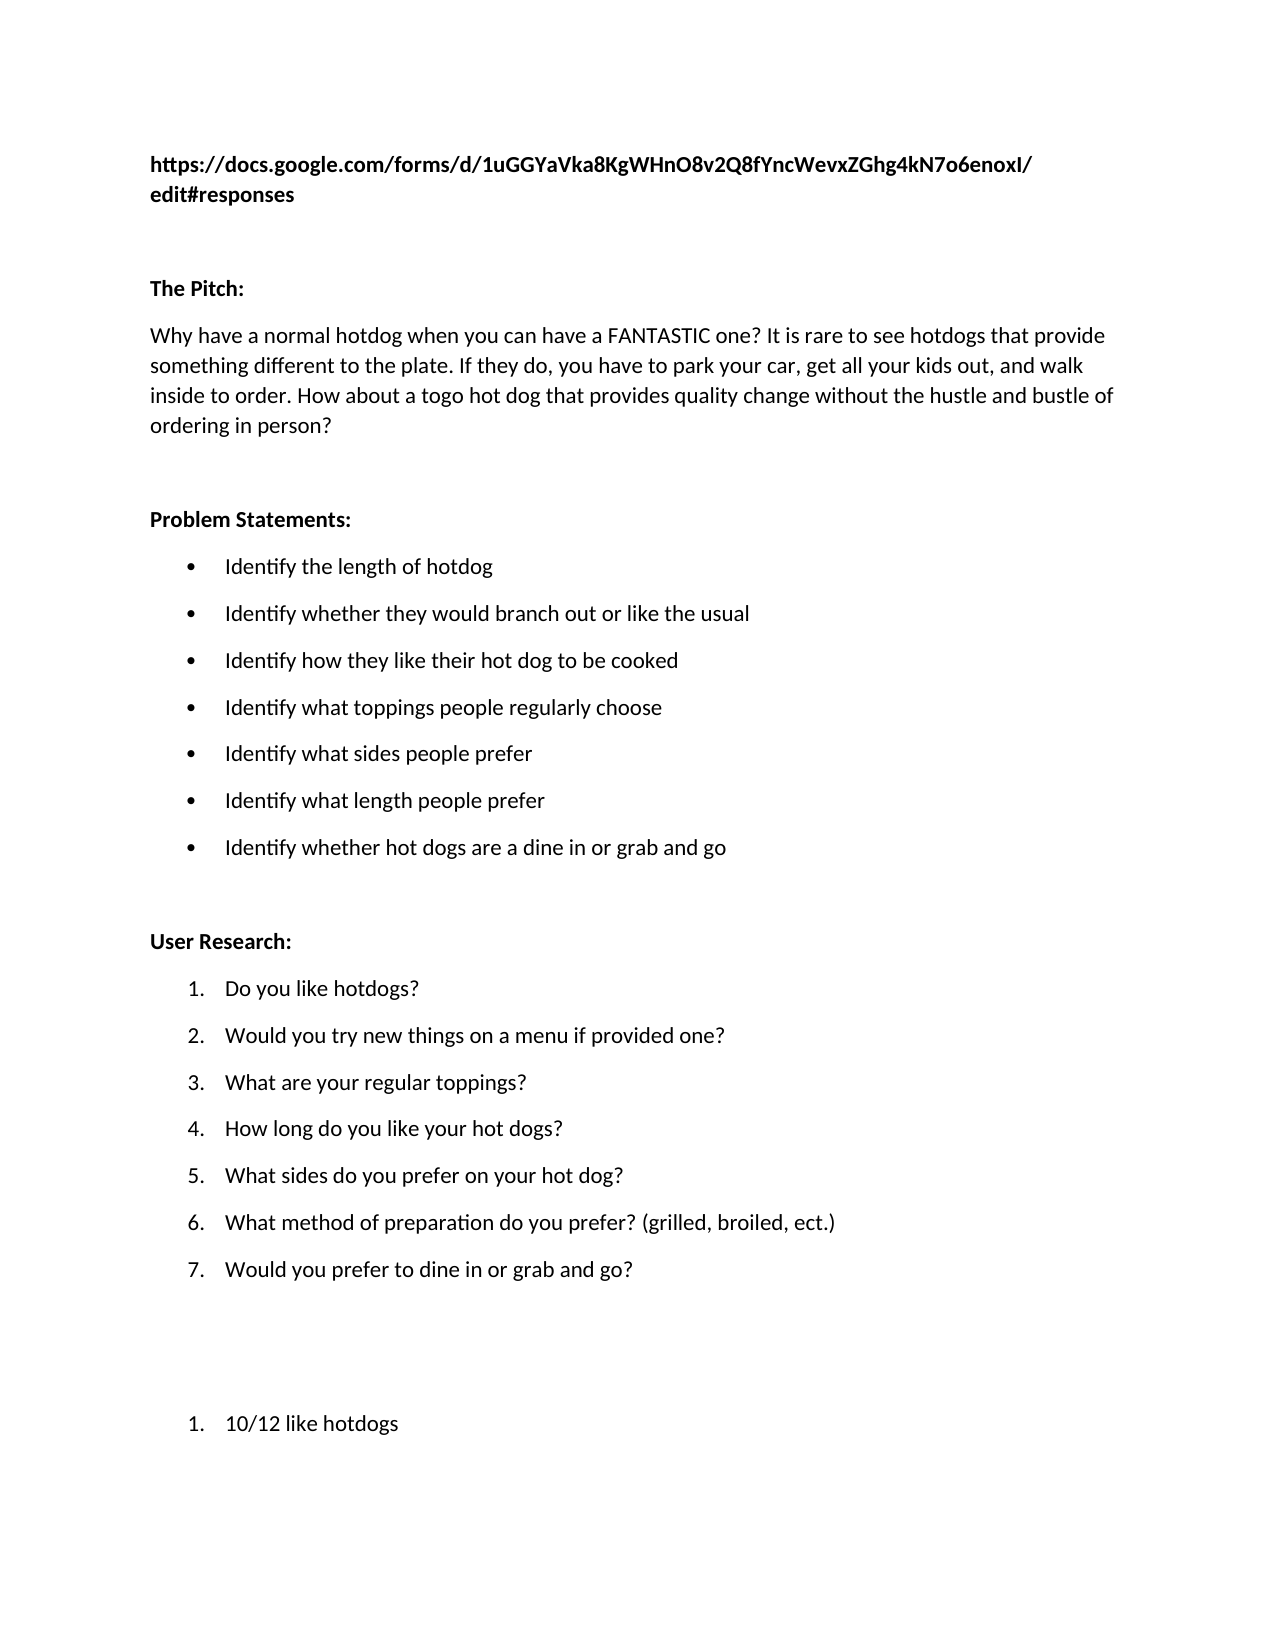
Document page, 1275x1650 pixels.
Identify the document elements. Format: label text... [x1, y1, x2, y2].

text Why have a normal hotdog when you can have a FANTASTIC one? It is rare to see hotdogs that provide something different to the plate. If they do, you have to park your car, get all your kids out, and walk inside to order. How about a togo hot dog that provides quality change without the hustle and bustle of ordering in person? [150, 321, 1125, 439]
text The Pitch: [150, 274, 1125, 302]
list Identify what length people prefer [187, 786, 1125, 814]
list Would you prefer to dine in or grab and go? [187, 1255, 1125, 1283]
list How long do you like your hot dogs? [187, 1114, 1125, 1143]
list What sides do you prefer on your hot dog? [187, 1161, 1125, 1189]
text Problem Statements: [150, 505, 1125, 533]
text User Research: [150, 927, 1125, 955]
list Identify what sides people prefer [187, 739, 1125, 768]
list What are your regular toppings? [187, 1068, 1125, 1096]
text https://docs.google.com/forms/d/1uGGYaVka8KgWHnO8v2Q8fYncWevxZGhg4kN7o6enoxI/edit#responses [150, 150, 1125, 208]
list What method of preparation do you prefer? (grilled, broiled, ect.) [187, 1208, 1125, 1236]
list Identify whether they would branch out or like the usual [187, 599, 1125, 627]
list 10/12 like hotdogs [187, 1409, 1125, 1437]
list Identify whether hot dogs are a dine in or grab and go [187, 833, 1125, 861]
list Identify how they like their hot dog to be cooked [187, 646, 1125, 674]
list Identify the length of hotdog [187, 552, 1125, 580]
list Identify what toppings people regularly choose [187, 693, 1125, 721]
list Would you try new things on a menu if provided one? [187, 1021, 1125, 1049]
list Do you like hotdogs? [187, 974, 1125, 1002]
